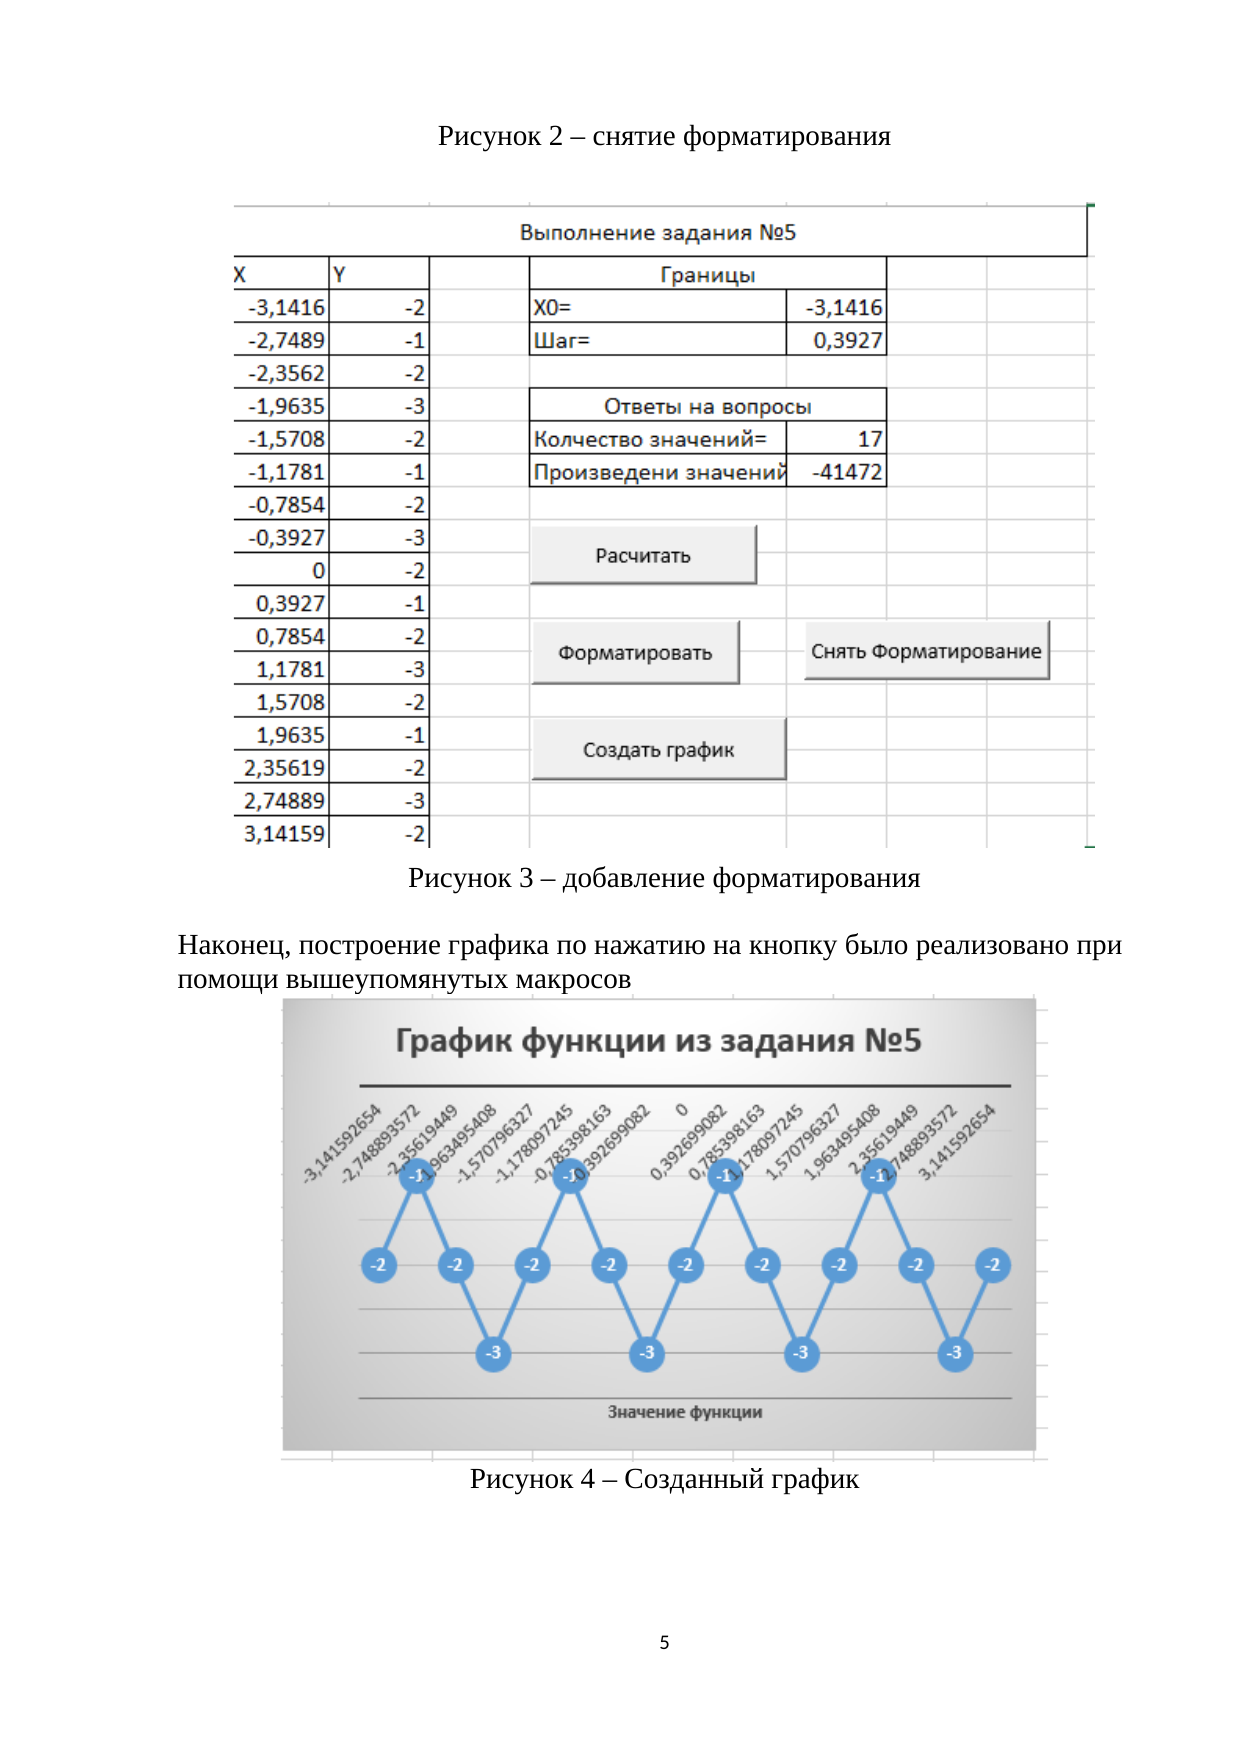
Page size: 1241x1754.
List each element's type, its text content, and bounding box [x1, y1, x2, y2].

picture [233, 202, 1095, 848]
picture [280, 994, 1049, 1462]
text Наконец, построение графика по нажатию на кнопку было реализовано при помощи вышеупомянутых макросов [177, 927, 1152, 994]
text Рисунок 3 – добавление форматирования [177, 860, 1152, 894]
text Рисунок 2 – снятие форматирования [177, 118, 1152, 152]
text Рисунок 4 – Созданный график [177, 1462, 1152, 1495]
